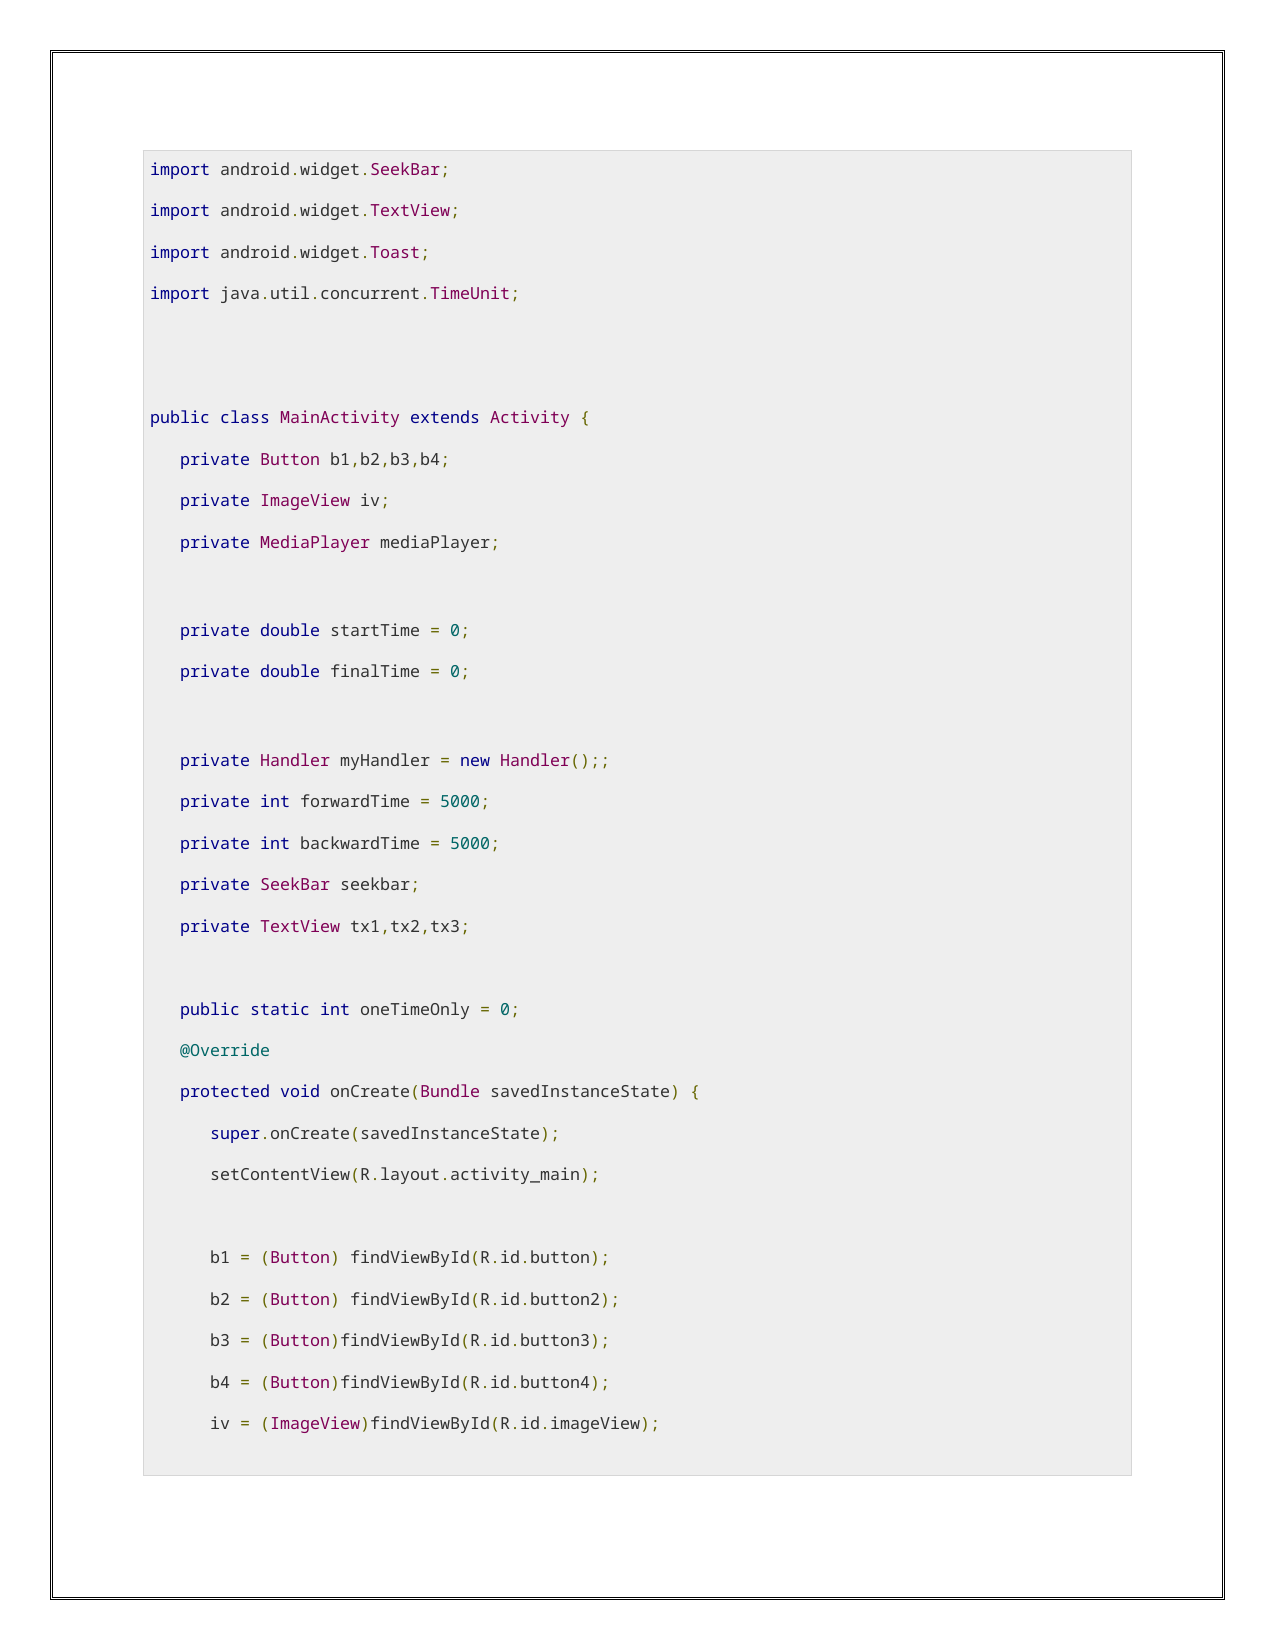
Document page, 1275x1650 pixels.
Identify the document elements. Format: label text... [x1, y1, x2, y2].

text private ImageView iv; [144, 482, 1131, 512]
text private int forwardTime = 5000; [144, 782, 1131, 812]
text public static int oneTimeOnly = 0; [144, 990, 1131, 1020]
text b2 = (Button) findViewById(R.id.button2); [144, 1280, 1131, 1310]
text private Handler myHandler = new Handler();; [144, 741, 1131, 771]
text b4 = (Button)findViewById(R.id.button4); [144, 1363, 1131, 1393]
text public class MainActivity extends Activity { [144, 399, 1131, 429]
text private double finalTime = 0; [144, 653, 1131, 683]
text setContentView(R.layout.activity_main); [144, 1156, 1131, 1186]
text import android.widget.Toast; [144, 233, 1131, 263]
text import android.widget.SeekBar; [144, 151, 1131, 180]
text private SeekBar seekbar; [144, 865, 1131, 895]
text private double startTime = 0; [144, 611, 1131, 641]
text private TextView tx1,tx2,tx3; [144, 907, 1131, 937]
text private MediaPlayer mediaPlayer; [144, 523, 1131, 553]
text private int backwardTime = 5000; [144, 824, 1131, 854]
text @Override [144, 1031, 1131, 1061]
text super.onCreate(savedInstanceState); [144, 1114, 1131, 1144]
text import java.util.concurrent.TimeUnit; [144, 274, 1131, 304]
text protected void onCreate(Bundle savedInstanceState) { [144, 1073, 1131, 1103]
text b1 = (Button) findViewById(R.id.button); [144, 1238, 1131, 1268]
text private Button b1,b2,b3,b4; [144, 440, 1131, 470]
text import android.widget.TextView; [144, 191, 1131, 221]
text iv = (ImageView)findViewById(R.id.imageView); [144, 1404, 1131, 1434]
text b3 = (Button)findViewById(R.id.button3); [144, 1321, 1131, 1351]
